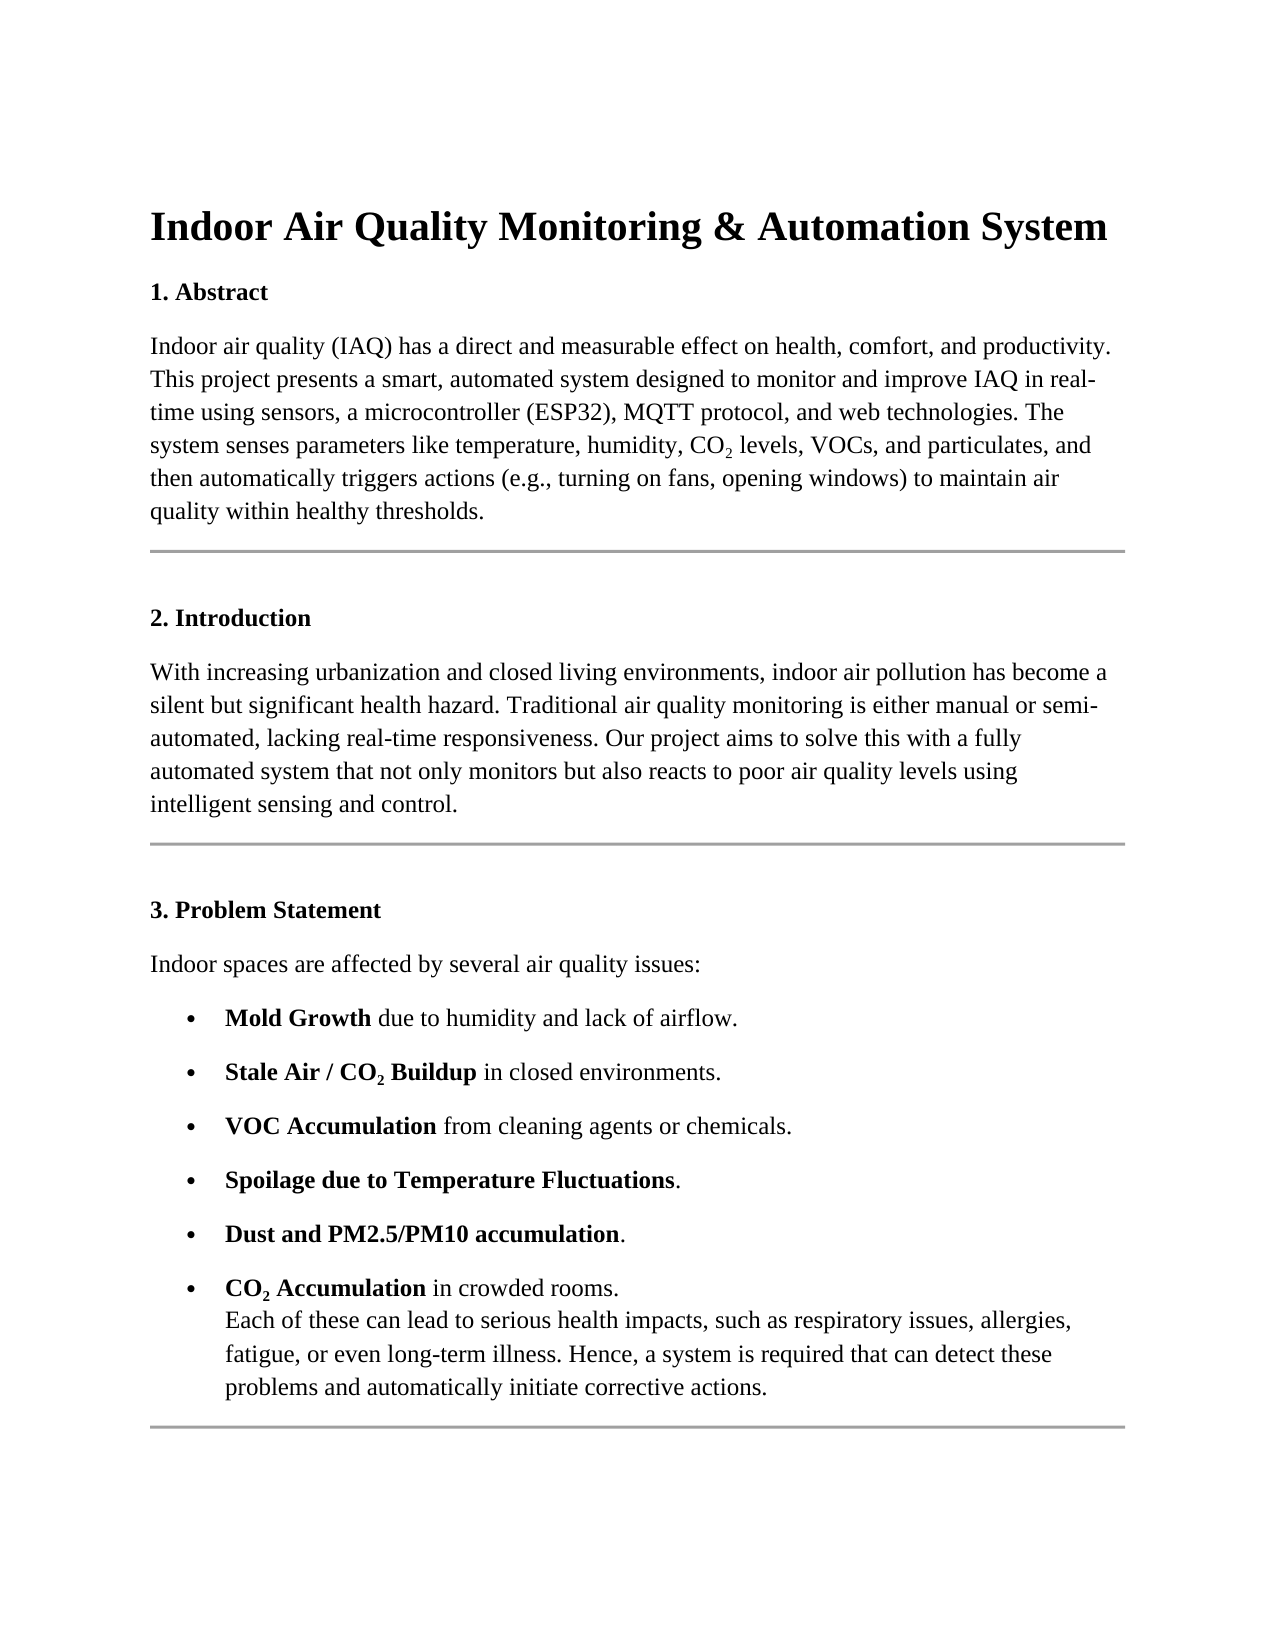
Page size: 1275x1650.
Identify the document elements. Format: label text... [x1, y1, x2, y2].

text 3. Problem Statement [150, 896, 1125, 924]
text 1. Abstract [150, 277, 1125, 306]
text With increasing urbanization and closed living environments, indoor air pollution has become a silent but significant health hazard. Traditional air quality monitoring is either manual or semi-automated, lacking real-time responsiveness. Our project aims to solve this with a fully automated system that not only monitors but also reacts to poor air quality levels using intelligent sensing and control. [150, 657, 1125, 817]
list CO₂ Accumulation in crowded rooms. Each of these can lead to serious health impacts, such as respiratory issues, allergies, fatigue, or even long-term illness. Hence, a system is required that can detect these problems and automatically initiate corrective actions. [187, 1273, 1125, 1400]
list Stale Air / CO₂ Buildup in closed environments. [187, 1057, 1125, 1086]
text 2. Introduction [150, 603, 1125, 632]
text Indoor spaces are affected by several air quality issues: [150, 949, 1125, 978]
list Mold Growth due to humidity and lack of airflow. [187, 1003, 1125, 1032]
text Indoor Air Quality Monitoring & Automation System [150, 201, 1125, 249]
list VOC Accumulation from cleaning agents or chemicals. [187, 1111, 1125, 1140]
text Indoor air quality (IAQ) has a direct and measurable effect on health, comfort, and productivity. This project presents a smart, automated system designed to monitor and improve IAQ in real-time using sensors, a microcontroller (ESP32), MQTT protocol, and web technologies. The system senses parameters like temperature, humidity, CO₂ levels, VOCs, and particulates, and then automatically triggers actions (e.g., turning on fans, opening windows) to maintain air quality within healthy thresholds. [150, 331, 1125, 525]
list Dust and PM2.5/PM10 accumulation. [187, 1219, 1125, 1247]
list Spoilage due to Temperature Fluctuations. [187, 1165, 1125, 1194]
